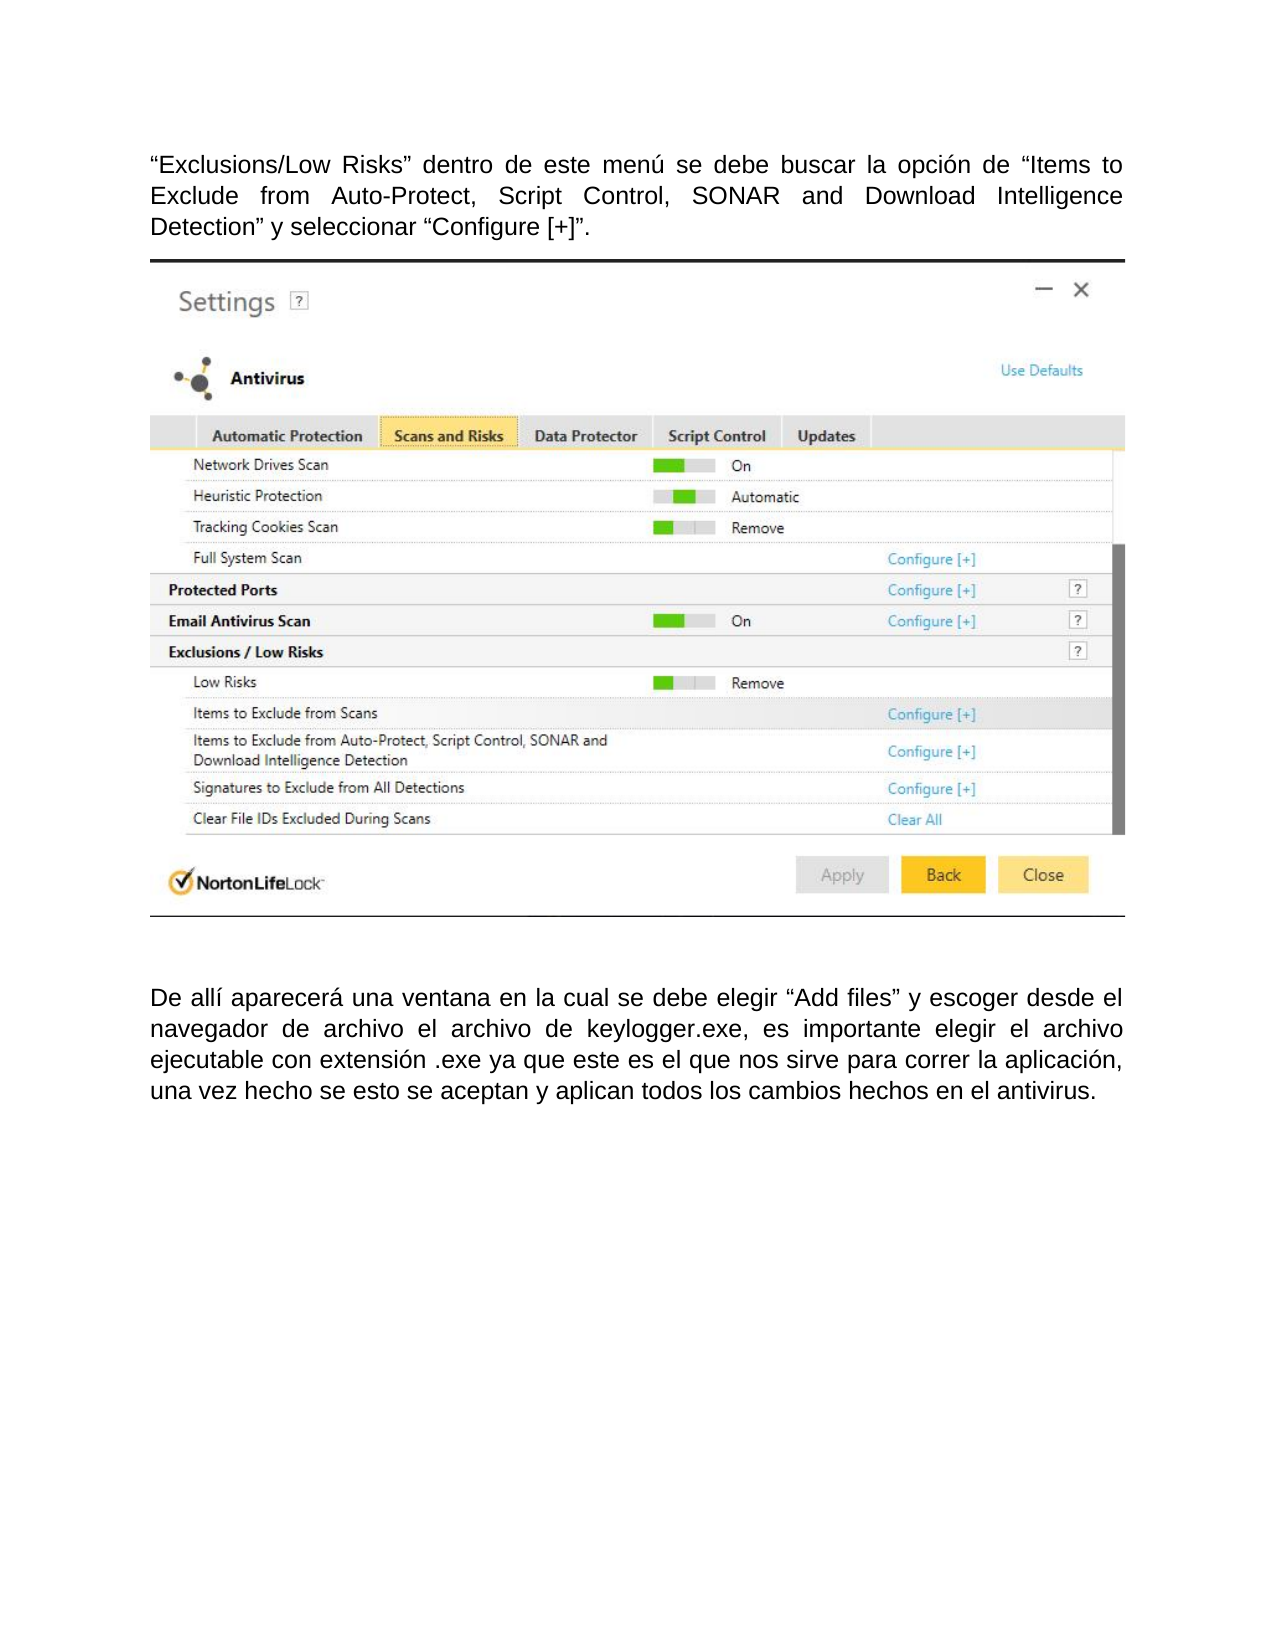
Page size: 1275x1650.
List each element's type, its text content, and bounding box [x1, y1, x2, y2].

text De allí aparecerá una ventana en la cual se debe elegir “Add files” y escoger desde el navegador de archivo el archivo de keylogger.exe, es importante elegir el archivo ejecutable con extensión .exe ya que este es el que nos sirve para correr la aplicación, una vez hecho se esto se aceptan y aplican todos los cambios hechos en el antivirus. [150, 983, 1125, 1105]
picture [150, 259, 1125, 917]
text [150, 150, 1125, 241]
